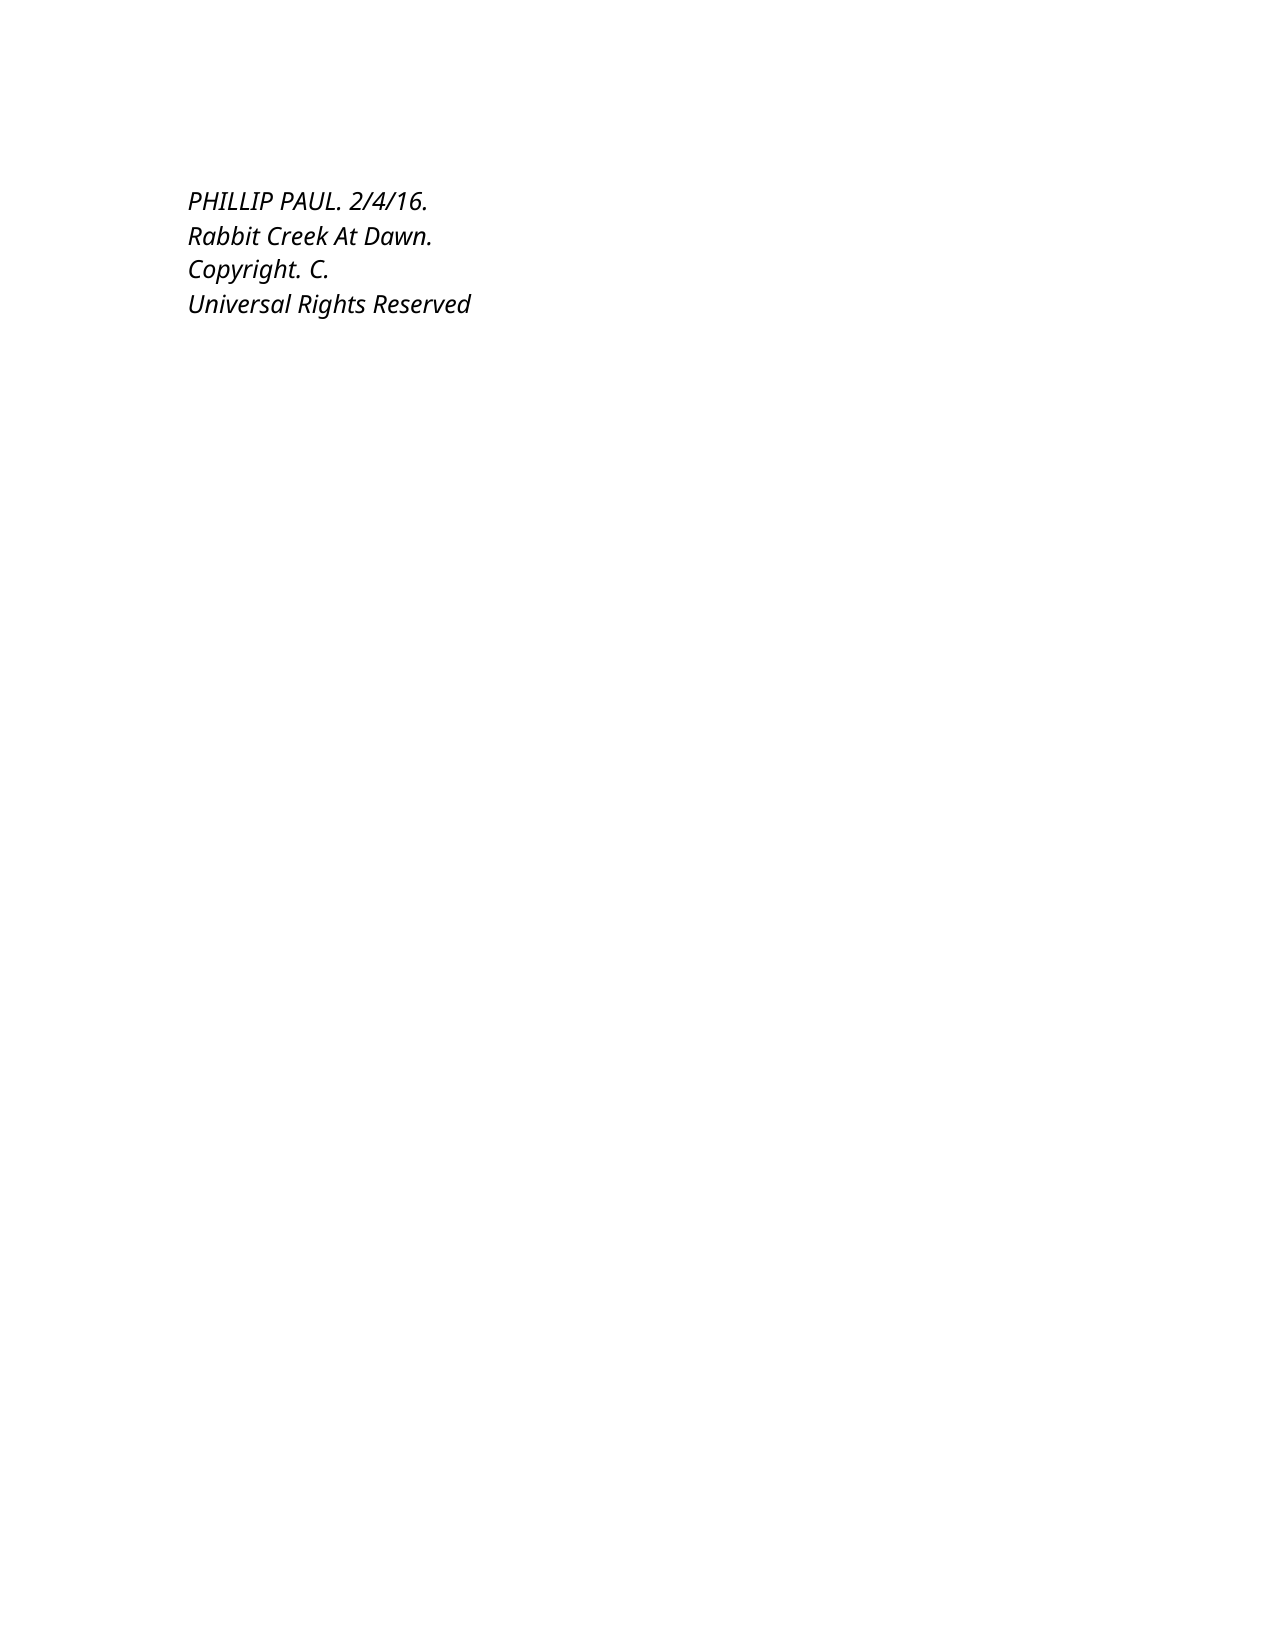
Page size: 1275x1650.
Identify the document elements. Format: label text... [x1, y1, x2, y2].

text Copyright. C. [187, 252, 1087, 286]
text PHILLIP PAUL. 2/4/16. [187, 184, 1087, 218]
text Rabbit Creek At Dawn. [187, 218, 1087, 252]
text Universal Rights Reserved [187, 286, 1087, 320]
